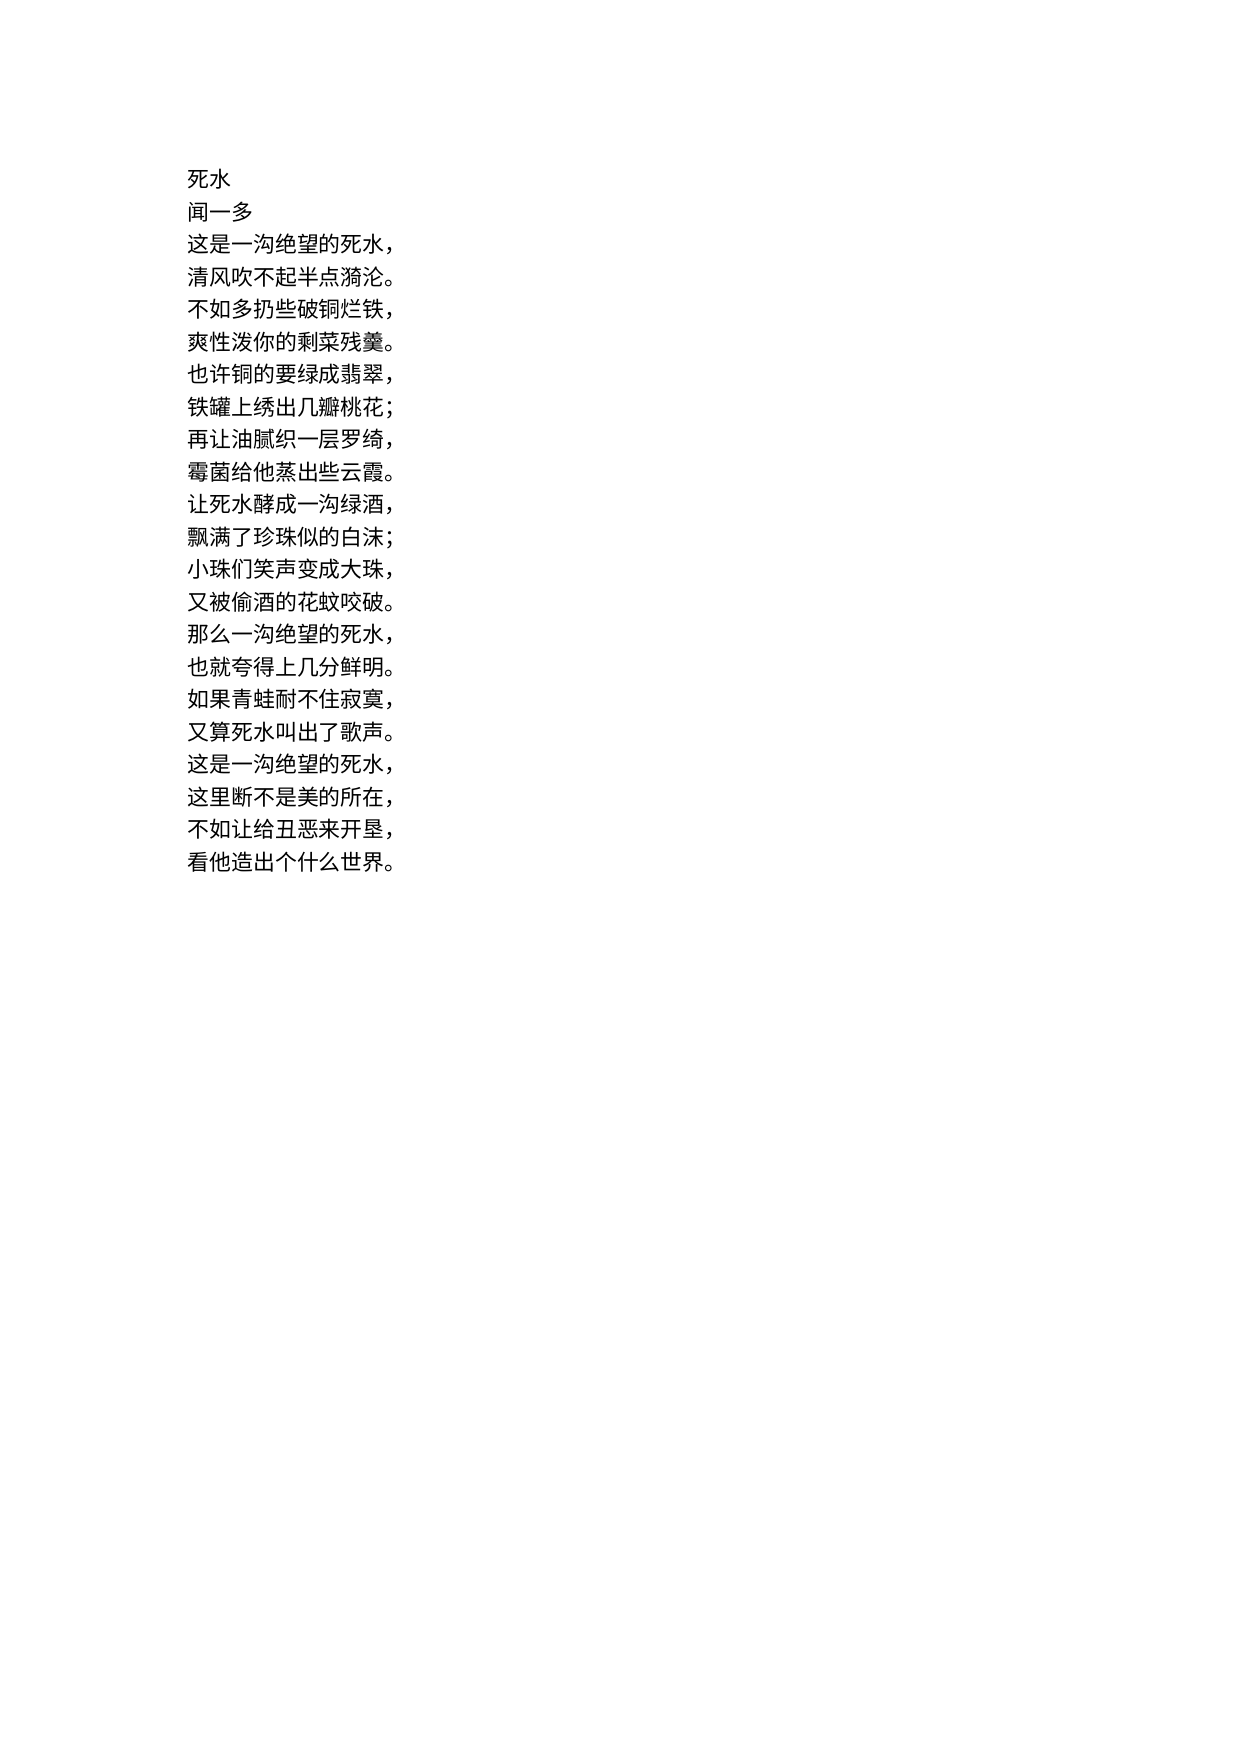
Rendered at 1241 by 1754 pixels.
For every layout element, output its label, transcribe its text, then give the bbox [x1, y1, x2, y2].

text 那么一沟绝望的死水， [187, 617, 1053, 649]
text 死水 [187, 162, 1053, 194]
text 飘满了珍珠似的白沫； [187, 519, 1053, 552]
text 也许铜的要绿成翡翠， [187, 357, 1053, 389]
text 让死水酵成一沟绿酒， [187, 487, 1053, 519]
text 清风吹不起半点漪沦。 [187, 259, 1053, 292]
text 再让油腻织一层罗绮， [187, 422, 1053, 454]
text 看他造出个什么世界。 [187, 844, 1053, 877]
text 这是一沟绝望的死水， [187, 747, 1053, 779]
text 爽性泼你的剩菜残羹。 [187, 324, 1053, 357]
text 又被偷酒的花蚊咬破。 [187, 584, 1053, 617]
text 这里断不是美的所在， [187, 779, 1053, 812]
text 这是一沟绝望的死水， [187, 227, 1053, 259]
text 如果青蛙耐不住寂寞， [187, 682, 1053, 714]
text 闻一多 [187, 194, 1053, 227]
text 小珠们笑声变成大珠， [187, 552, 1053, 584]
text 也就夸得上几分鲜明。 [187, 649, 1053, 682]
text 不如多扔些破铜烂铁， [187, 292, 1053, 324]
text 铁罐上绣出几瓣桃花； [187, 389, 1053, 422]
text 不如让给丑恶来开垦， [187, 812, 1053, 844]
text 霉菌给他蒸出些云霞。 [187, 454, 1053, 487]
text 又算死水叫出了歌声。 [187, 714, 1053, 747]
